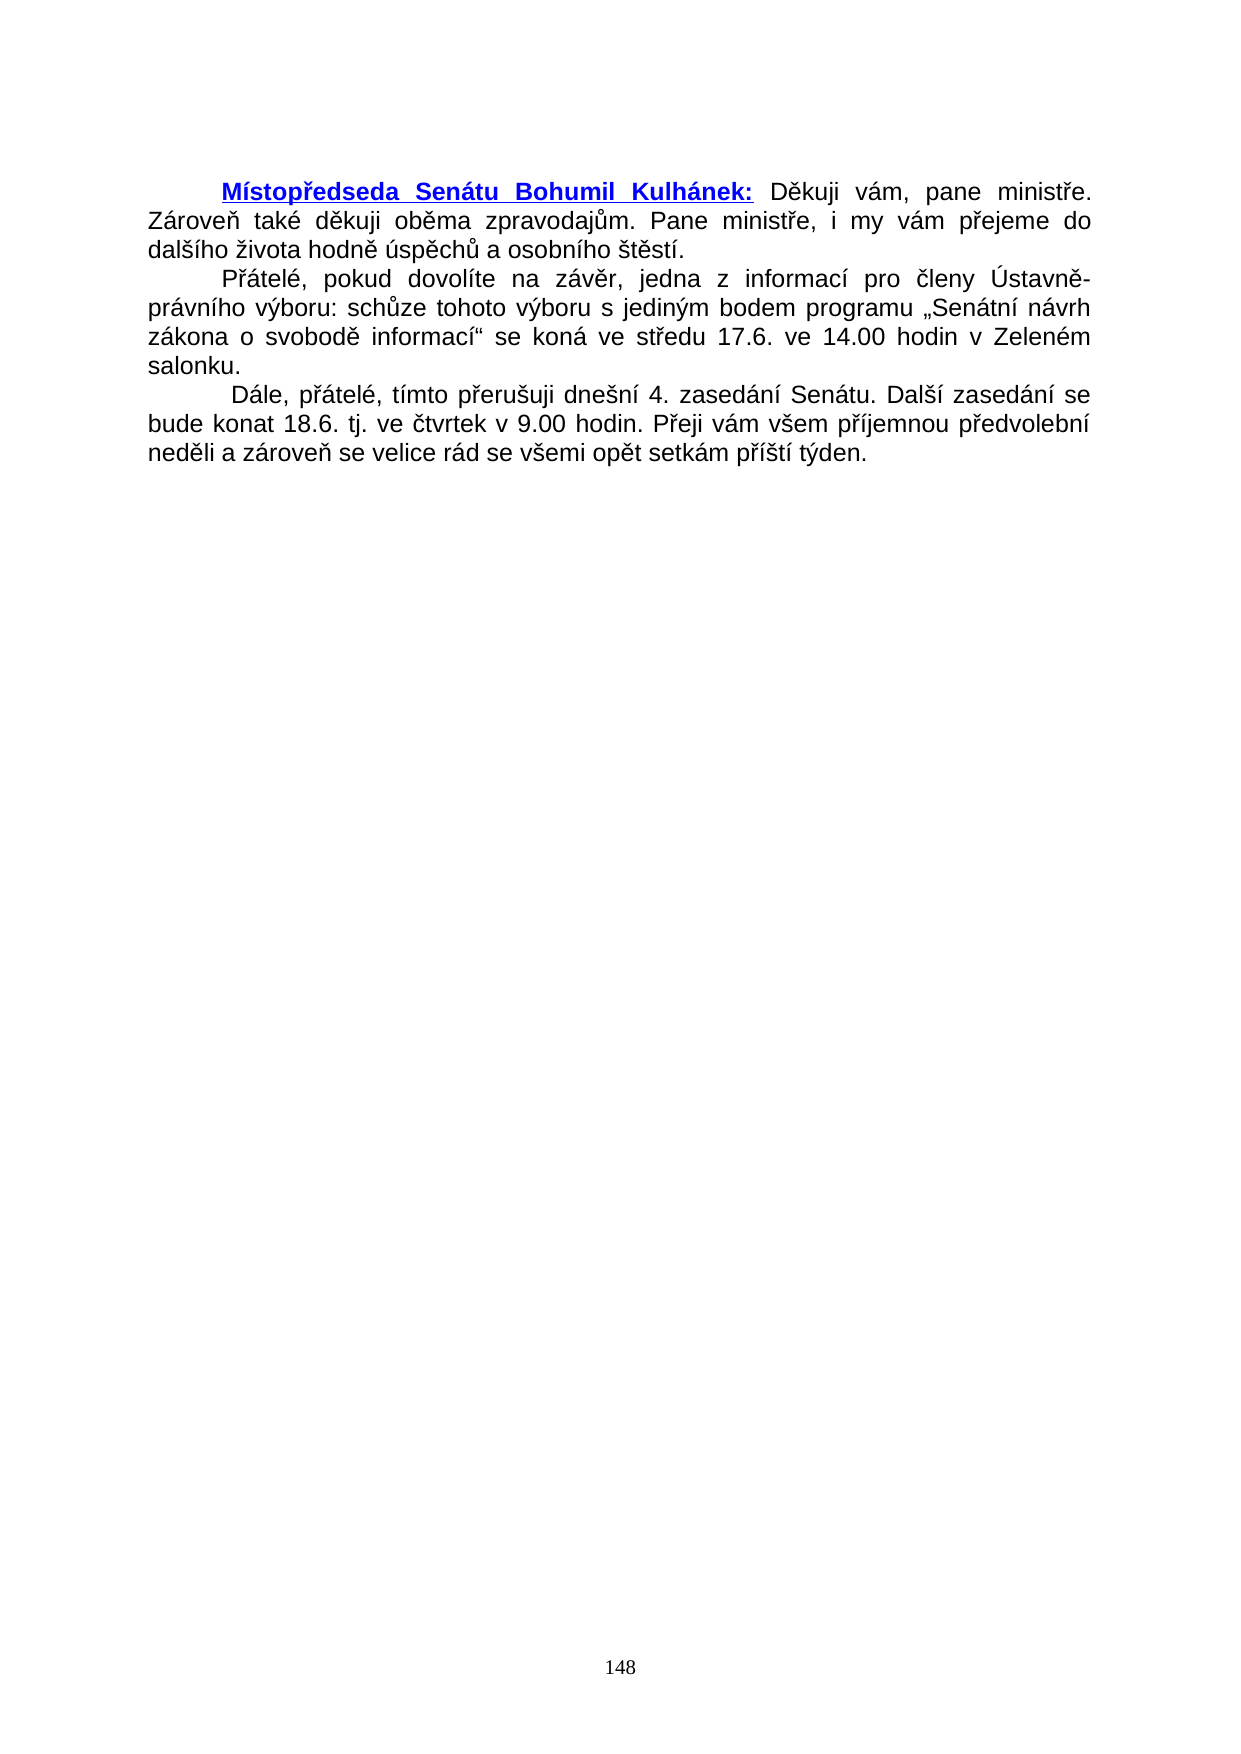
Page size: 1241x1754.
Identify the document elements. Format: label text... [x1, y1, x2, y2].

text Přátelé, pokud dovolíte na závěr, jedna z informací pro členy Ústavně-právního výboru: schůze tohoto výboru s jediným bodem programu „Senátní návrh zákona o svobodě informací“ se koná ve středu 17.6. ve 14.00 hodin v Zeleném salonku. [148, 264, 1093, 380]
text Dále, přátelé, tímto přerušuji dnešní 4. zasedání Senátu. Další zasedání se bude konat 18.6. tj. ve čtvrtek v 9.00 hodin. Přeji vám všem příjemnou předvolební neděli a zároveň se velice rád se všemi opět setkám příští týden. [148, 380, 1093, 467]
text Místopředseda Senátu Bohumil Kulhánek: Děkuji vám, pane ministře. Zároveň také děkuji oběma zpravodajům. Pane ministře, i my vám přejeme do dalšího života hodně úspěchů a osobního štěstí. [148, 177, 1093, 264]
